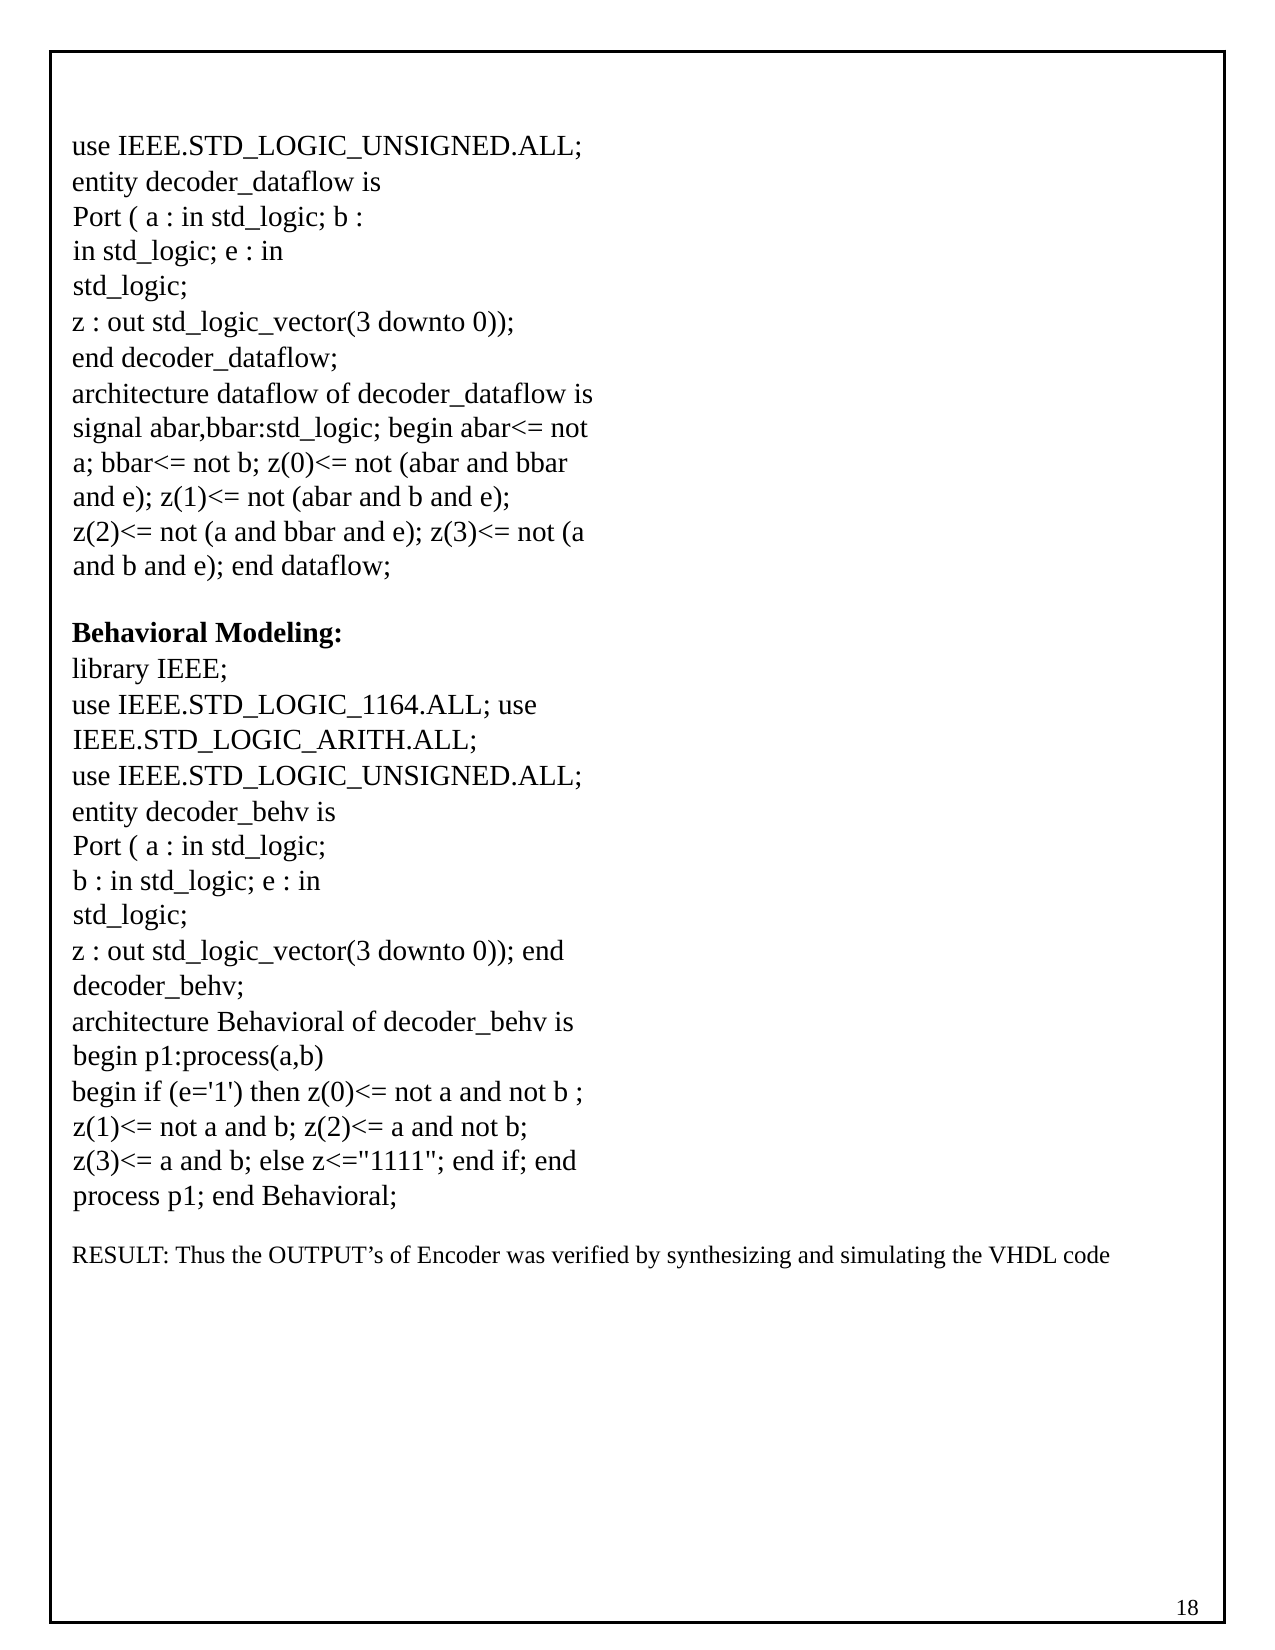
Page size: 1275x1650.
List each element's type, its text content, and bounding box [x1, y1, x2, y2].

text use IEEE.STD_LOGIC_UNSIGNED.ALL; [72, 128, 585, 162]
text use IEEE.STD_LOGIC_UNSIGNED.ALL; [72, 758, 585, 791]
text end decoder_dataflow; [72, 340, 585, 373]
text use IEEE.STD_LOGIC_1164.ALL; use IEEE.STD_LOGIC_ARITH.ALL; [72, 687, 539, 755]
text architecture Behavioral of decoder_behv is begin p1:process(a,b) [72, 1004, 585, 1072]
text entity decoder_behv is Port ( a : in std_logic; b : in std_logic; e : in std_logic; [72, 794, 337, 931]
text entity decoder_dataflow is Port ( a : in std_logic; b : in std_logic; e : in std_logic; [72, 164, 382, 301]
text architecture dataflow of decoder_dataflow is signal abar,bbar:std_logic; begin abar<= not a; bbar<= not b; z(0)<= not (abar and bbar and e); z(1)<= not (abar and b and e); z(2)<= not (a and bbar and e); z(3)<= not (a and b and e); end dataflow; [72, 376, 594, 582]
text z : out std_logic_vector(3 downto 0)); [72, 304, 585, 337]
text Behavioral Modeling: [72, 615, 1197, 649]
text z : out std_logic_vector(3 downto 0)); end decoder_behv; [72, 933, 565, 1001]
text library IEEE; [72, 651, 585, 685]
text RESULT: Thus the OUTPUT’s of Encoder was verified by synthesizing and simulating the VHDL code [72, 1241, 1197, 1269]
text begin if (e='1') then z(0)<= not a and not b ; z(1)<= not a and b; z(2)<= a and not b; z(3)<= a and b; else z<="1111"; end if; end process p1; end Behavioral; [72, 1074, 585, 1211]
